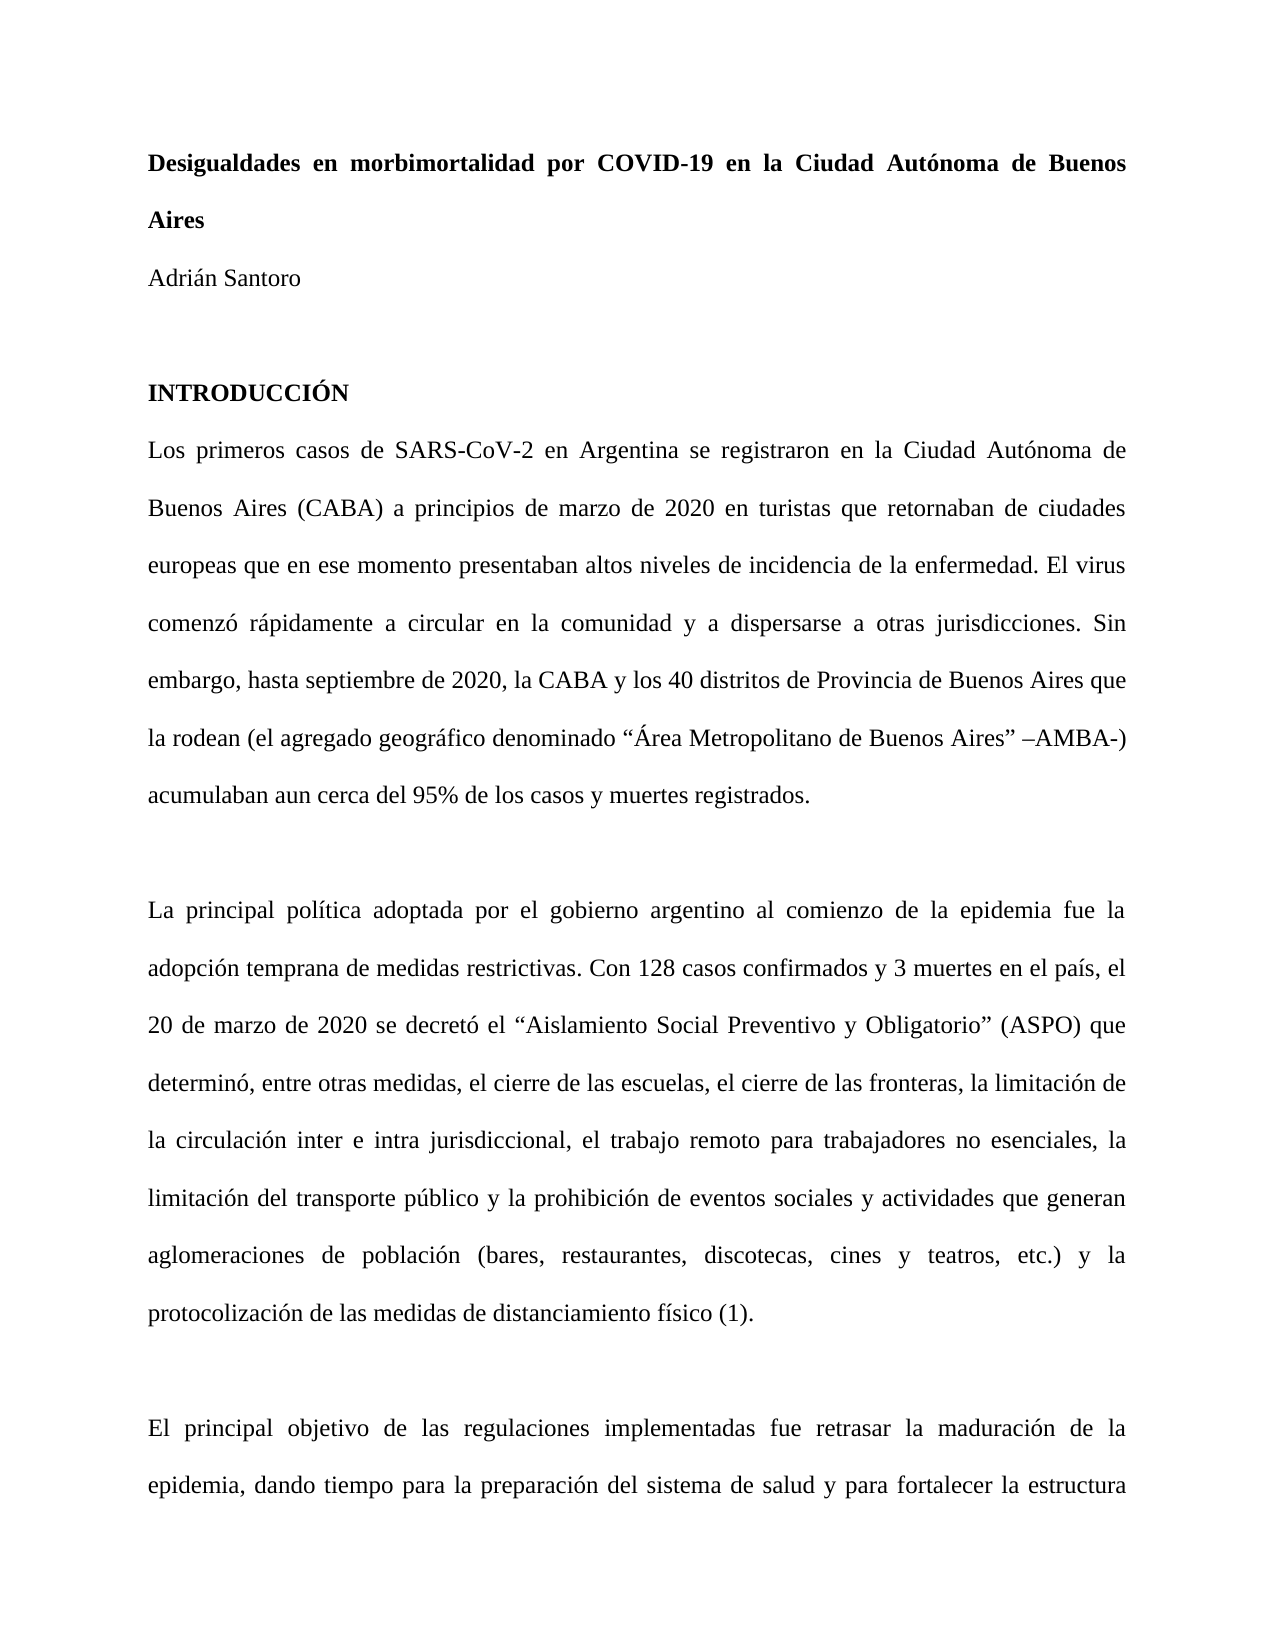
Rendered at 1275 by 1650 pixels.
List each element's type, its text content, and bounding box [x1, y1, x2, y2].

text La principal política adoptada por el gobierno argentino al comienzo de la epidemia fue la adopción temprana de medidas restrictivas. Con 128 casos confirmados y 3 muertes en el país, el 20 de marzo de 2020 se decretó el “Aislamiento Social Preventivo y Obligatorio” (ASPO) que determinó, entre otras medidas, el cierre de las escuelas, el cierre de las fronteras, la limitación de la circulación inter e intra jurisdiccional, el trabajo remoto para trabajadores no esenciales, la limitación del transporte público y la prohibición de eventos sociales y actividades que generan aglomeraciones de población (bares, restaurantes, discotecas, cines y teatros, etc.) y la protocolización de las medidas de distanciamiento físico (1). [148, 895, 1127, 1326]
text INTRODUCCIÓN [148, 378, 1127, 406]
text Adrián Santoro [148, 263, 1127, 291]
text Desigualdades en morbimortalidad por COVID-19 en la Ciudad Autónoma de Buenos Aires [148, 148, 1127, 234]
text Los primeros casos de SARS-CoV-2 en Argentina se registraron en la Ciudad Autónoma de Buenos Aires (CABA) a principios de marzo de 2020 en turistas que retornaban de ciudades europeas que en ese momento presentaban altos niveles de incidencia de la enfermedad. El virus comenzó rápidamente a circular en la comunidad y a dispersarse a otras jurisdicciones. Sin embargo, hasta septiembre de 2020, la CABA y los 40 distritos de Provincia de Buenos Aires que la rodean (el agregado geográfico denominado “Área Metropolitano de Buenos Aires” –AMBA-) acumulaban aun cerca del 95% de los casos y muertes registrados. [148, 435, 1127, 809]
